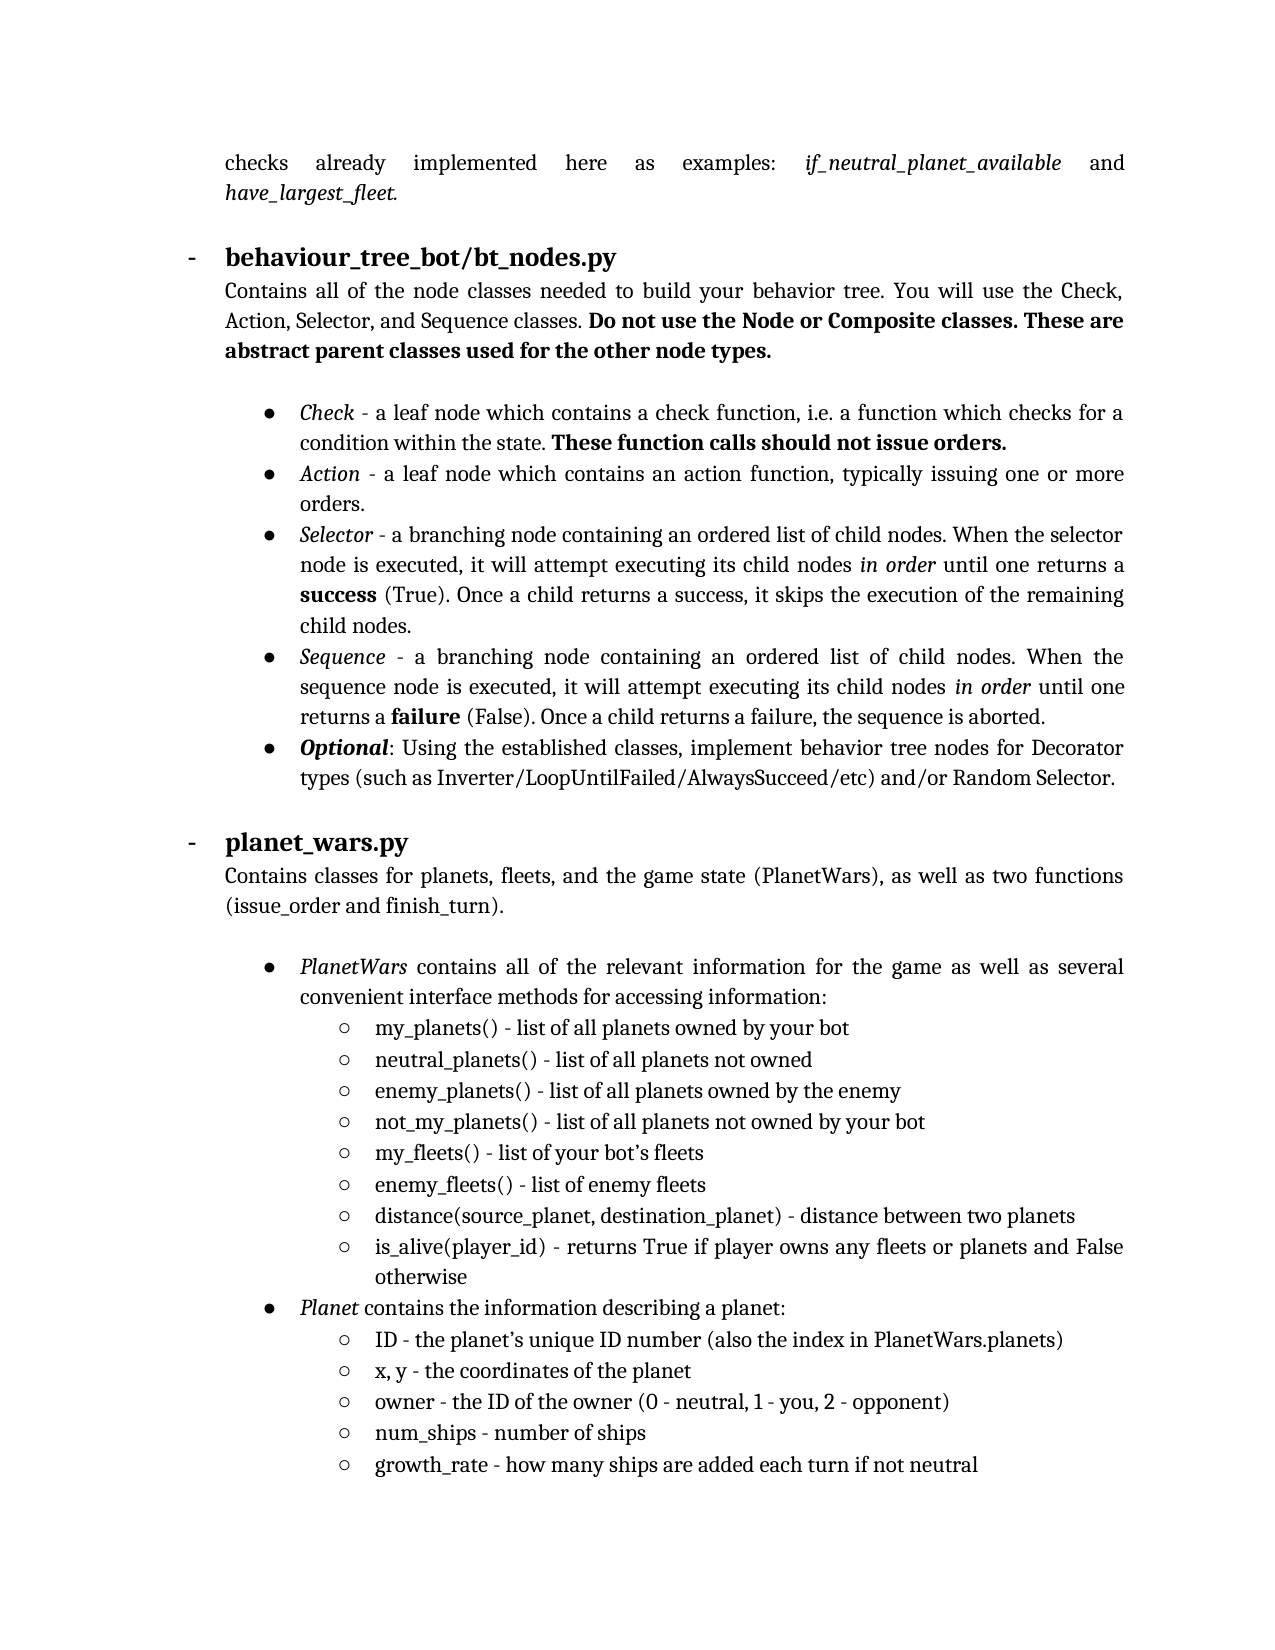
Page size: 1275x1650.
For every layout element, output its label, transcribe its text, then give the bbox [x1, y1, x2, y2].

list behaviour_tree_bot/bt_nodes.py [187, 241, 1125, 273]
list Planet contains the information describing a planet: [262, 1294, 1125, 1322]
list num_ships - number of ships [337, 1419, 1125, 1447]
list enemy_planets() - list of all planets owned by the enemy [337, 1077, 1125, 1104]
list Sequence - a branching node containing an ordered list of child nodes. When the sequence node is executed, it will attempt executing its child nodes in order until one returns a failure (False). Once a child returns a failure, the sequence is aborted. [262, 643, 1125, 730]
list is_alive(player_id) - returns True if player owns any fleets or planets and False otherwise [337, 1233, 1125, 1291]
list growth_rate - how many ships are added each turn if not neutral [337, 1451, 1125, 1478]
list not_my_planets() - list of all planets not owned by your bot [337, 1108, 1125, 1135]
list planet_wars.py [187, 826, 1125, 858]
list neutral_planets() - list of all planets not owned [337, 1046, 1125, 1073]
list my_fleets() - list of your bot’s fleets [337, 1139, 1125, 1167]
list Selector - a branching node containing an ordered list of child nodes. When the selector node is executed, it will attempt executing its child nodes in order until one returns a success (True). Once a child returns a success, it skips the execution of the remaining child nodes. [262, 521, 1125, 639]
list distance(source_planet, destination_planet) - distance between two planets [337, 1202, 1125, 1229]
text Contains all of the node classes needed to build your behavior tree. You will use the Check, Action, Selector, and Sequence classes. Do not use the Node or Composite classes. These are abstract parent classes used for the other node types. [225, 278, 1125, 364]
text Contains classes for planets, fleets, and the game state (PlanetWars), as well as two functions (issue_order and finish_turn). [225, 862, 1125, 919]
list Optional: Using the established classes, implement behavior tree nodes for Decorator types (such as Inverter/LoopUntilFailed/AlwaysSucceed/etc) and/or Random Selector. [262, 734, 1125, 791]
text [225, 150, 1125, 207]
list PlanetWars contains all of the relevant information for the game as well as several convenient interface methods for accessing information: [262, 953, 1125, 1011]
list Check - a leaf node which contains a check function, i.e. a function which checks for a condition within the state. These function calls should not issue orders. [262, 398, 1125, 456]
list my_planets() - list of all planets owned by your bot [337, 1014, 1125, 1042]
list Action - a leaf node which contains an action function, typically issuing one or more orders. [262, 460, 1125, 517]
list enemy_fleets() - list of enemy fleets [337, 1171, 1125, 1198]
list ID - the planet’s unique ID number (also the index in PlanetWars.planets) [337, 1326, 1125, 1353]
list x, y - the coordinates of the planet [337, 1357, 1125, 1384]
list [337, 1388, 1125, 1415]
